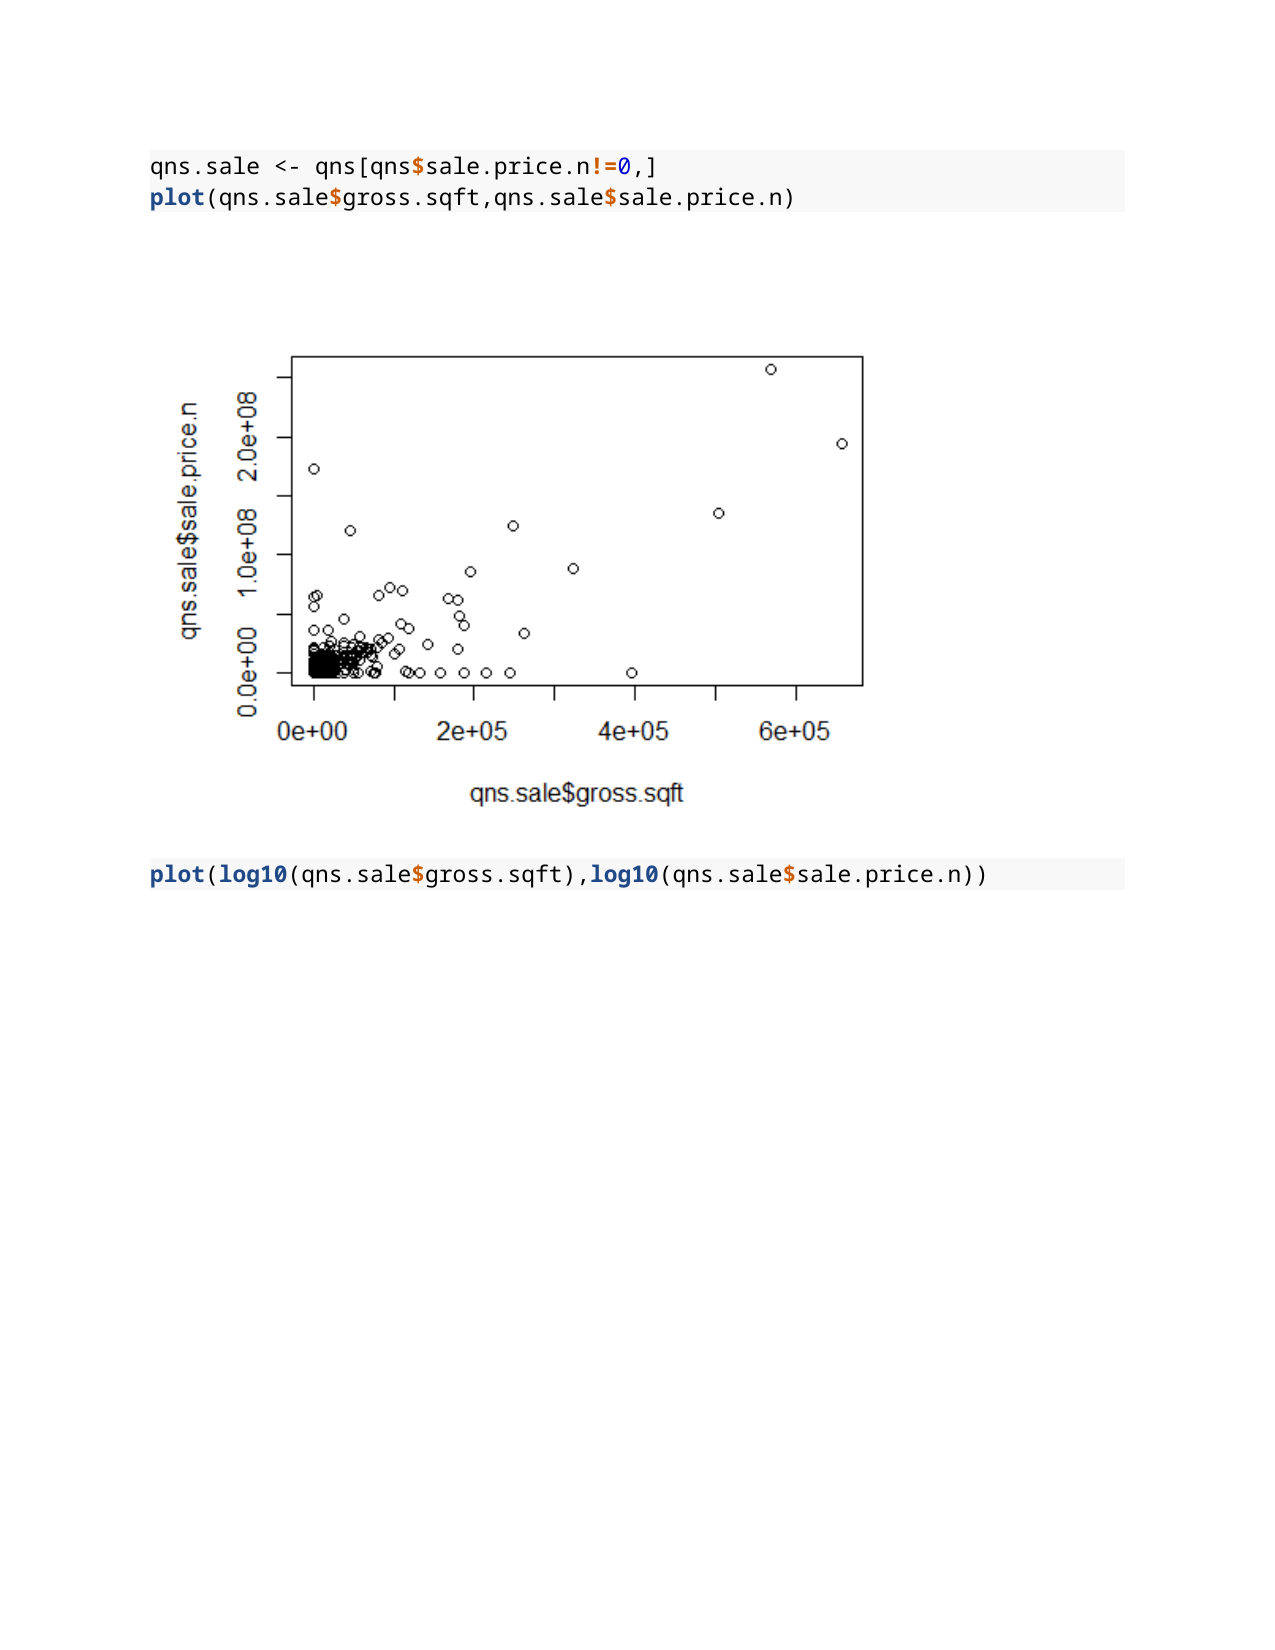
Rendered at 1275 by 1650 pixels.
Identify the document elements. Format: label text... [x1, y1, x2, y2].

text plot(log10(qns.sale$gross.sqft),log10(qns.sale$sale.price.n)) [150, 858, 1125, 890]
picture [168, 233, 927, 840]
text qns.sale <- qns[qns$sale.price.n!=0,] plot(qns.sale$gross.sqft,qns.sale$sale.price.n) [659, 150, 1125, 212]
